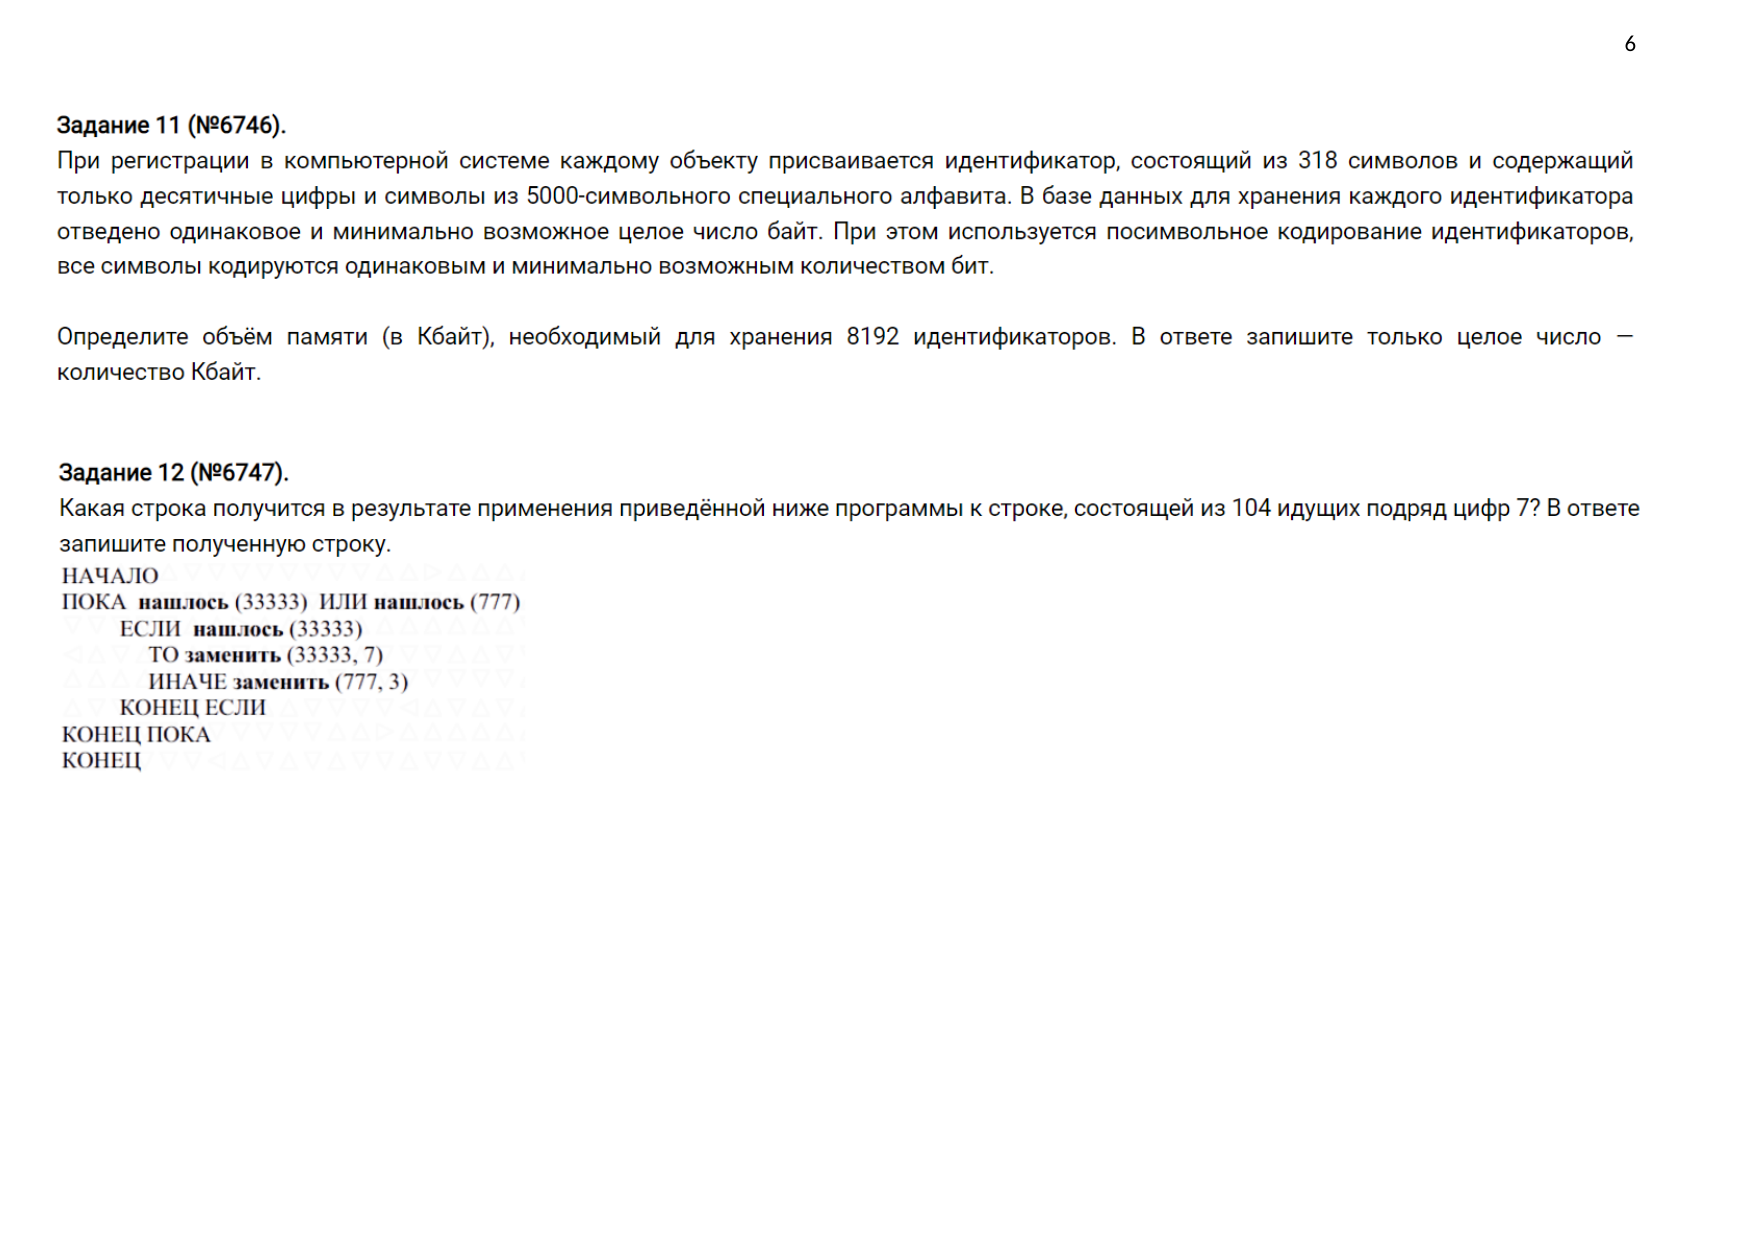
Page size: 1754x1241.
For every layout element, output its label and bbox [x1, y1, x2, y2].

picture [44, 451, 1651, 846]
picture [44, 85, 1651, 432]
